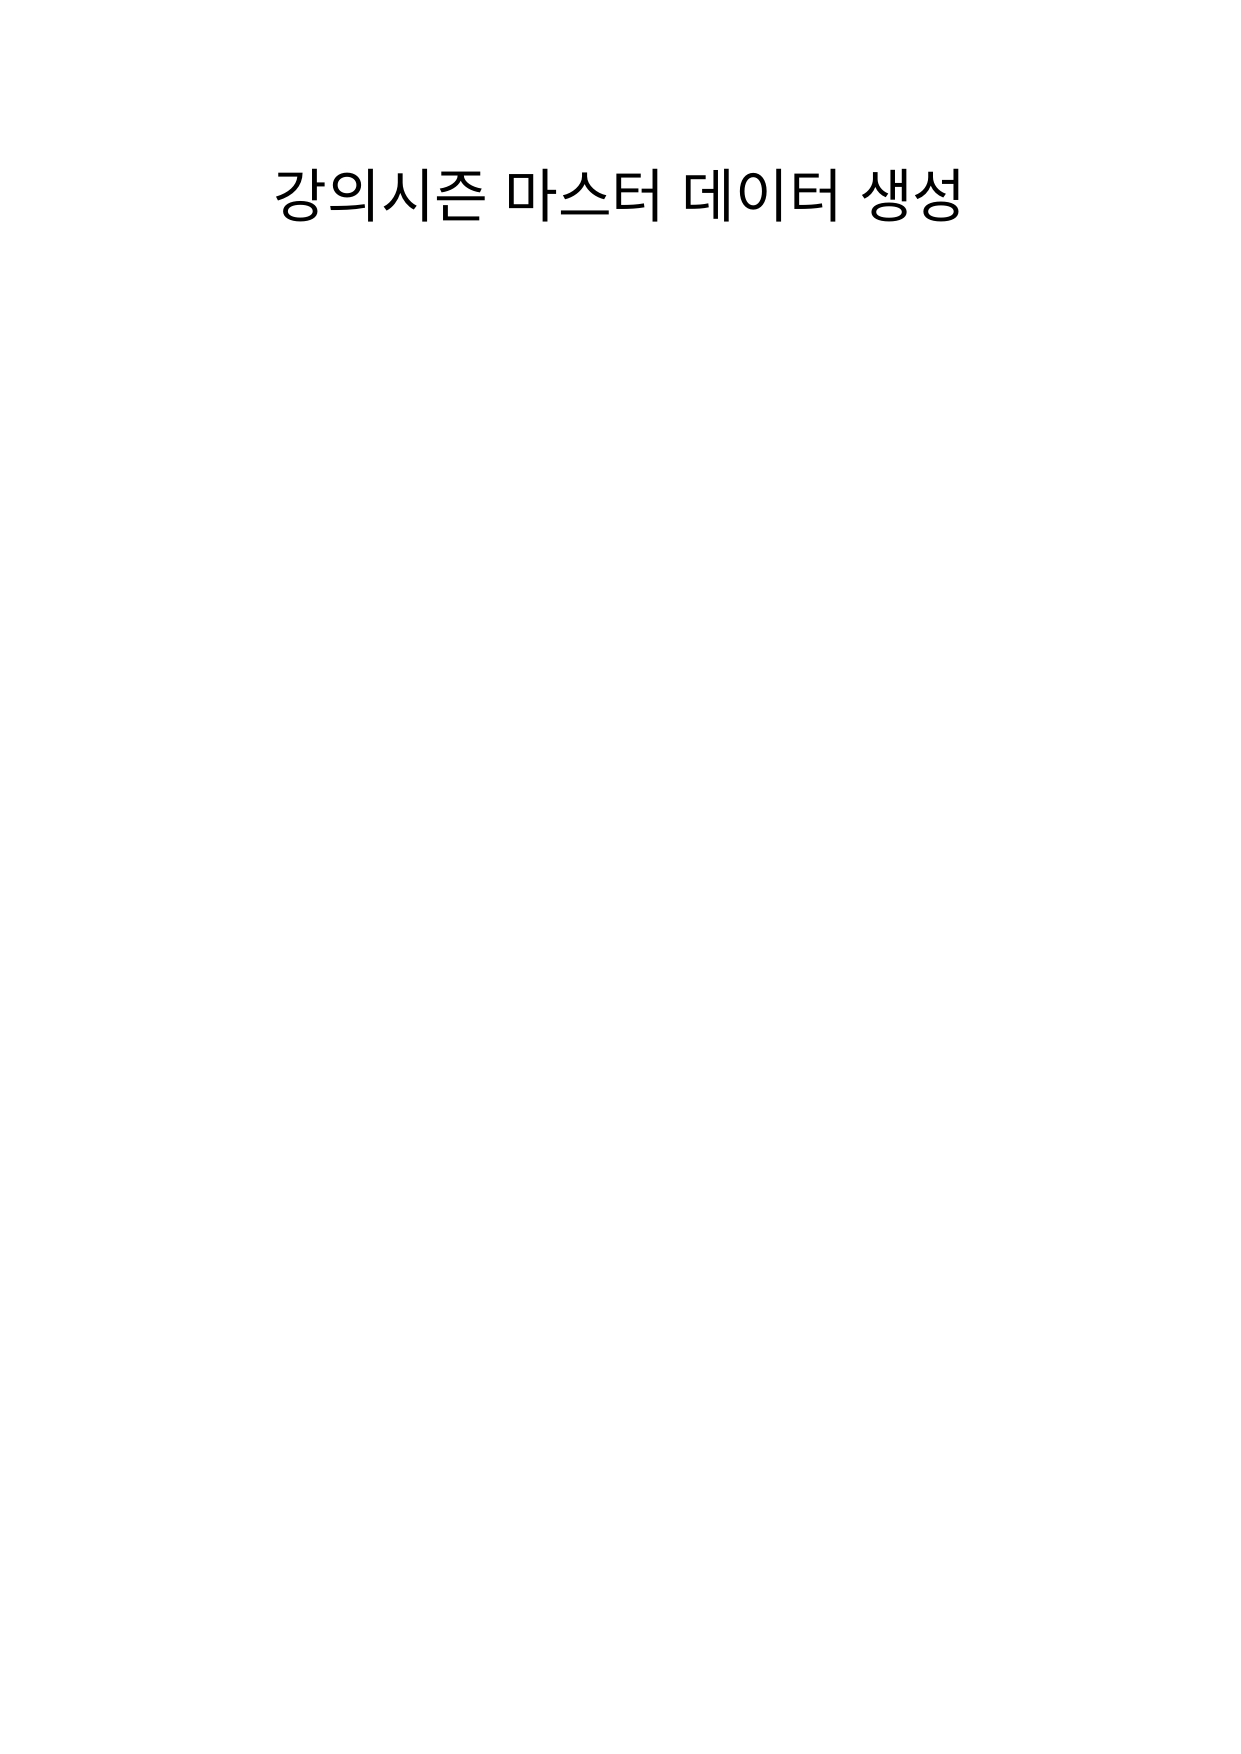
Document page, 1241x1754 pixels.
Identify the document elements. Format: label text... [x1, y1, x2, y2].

text 강의시즌 마스터 데이터 생성 [112, 150, 1128, 234]
